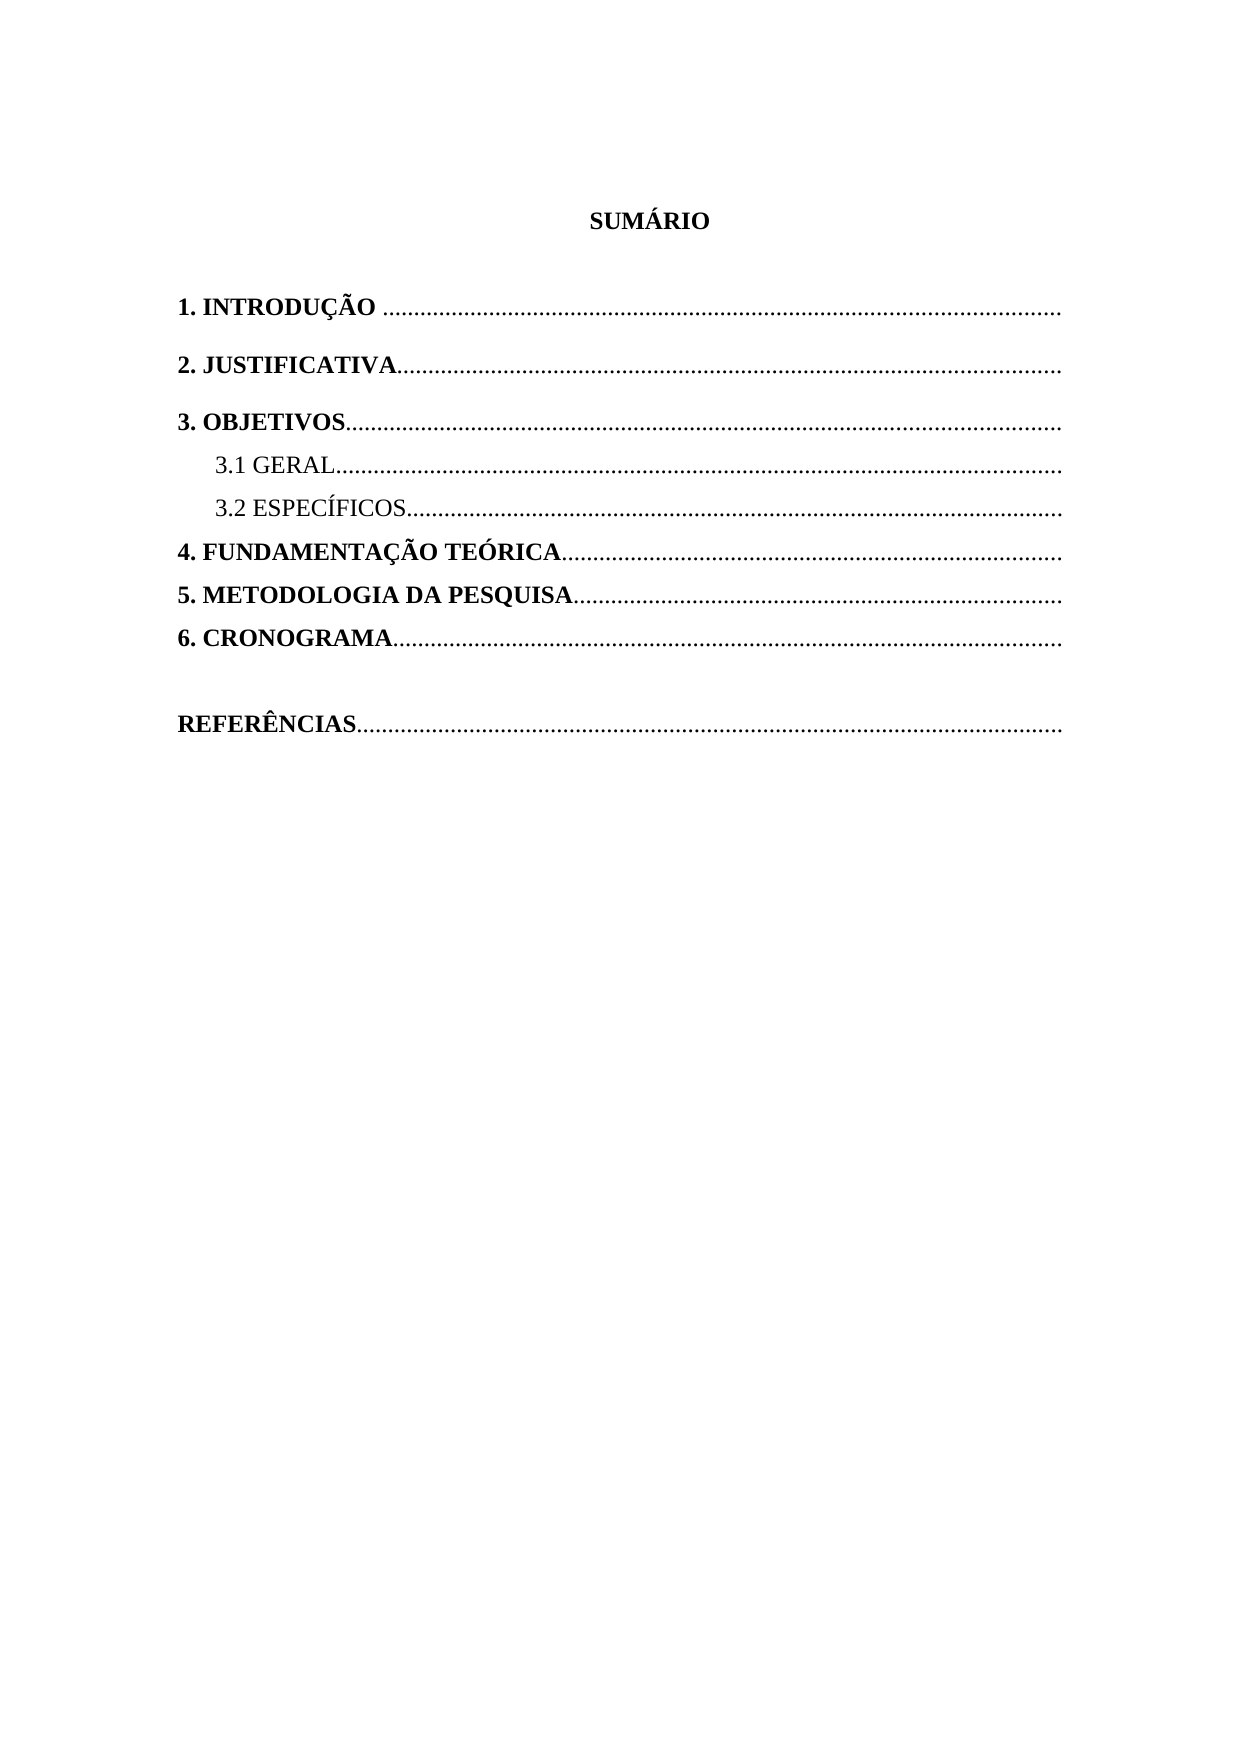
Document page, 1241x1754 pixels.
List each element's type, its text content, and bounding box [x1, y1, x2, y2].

text 5. METODOLOGIA DA PESQUISA [177, 580, 1122, 608]
text 3.1 GERAL [215, 450, 1122, 479]
text SUMÁRIO [177, 206, 1122, 235]
text 3. OBJETIVOS [177, 407, 1122, 436]
text 3.2 ESPECÍFICOS [215, 493, 1122, 522]
text 1. INTRODUÇÃO ............................................. [177, 292, 1122, 321]
text 4. FUNDAMENTAÇÃO TEÓRICA [177, 537, 1122, 565]
text 2. JUSTIFICATIVA [177, 350, 1122, 378]
text 6. CRONOGRAMA [177, 623, 1122, 652]
text REFERÊNCIAS [177, 709, 1122, 738]
